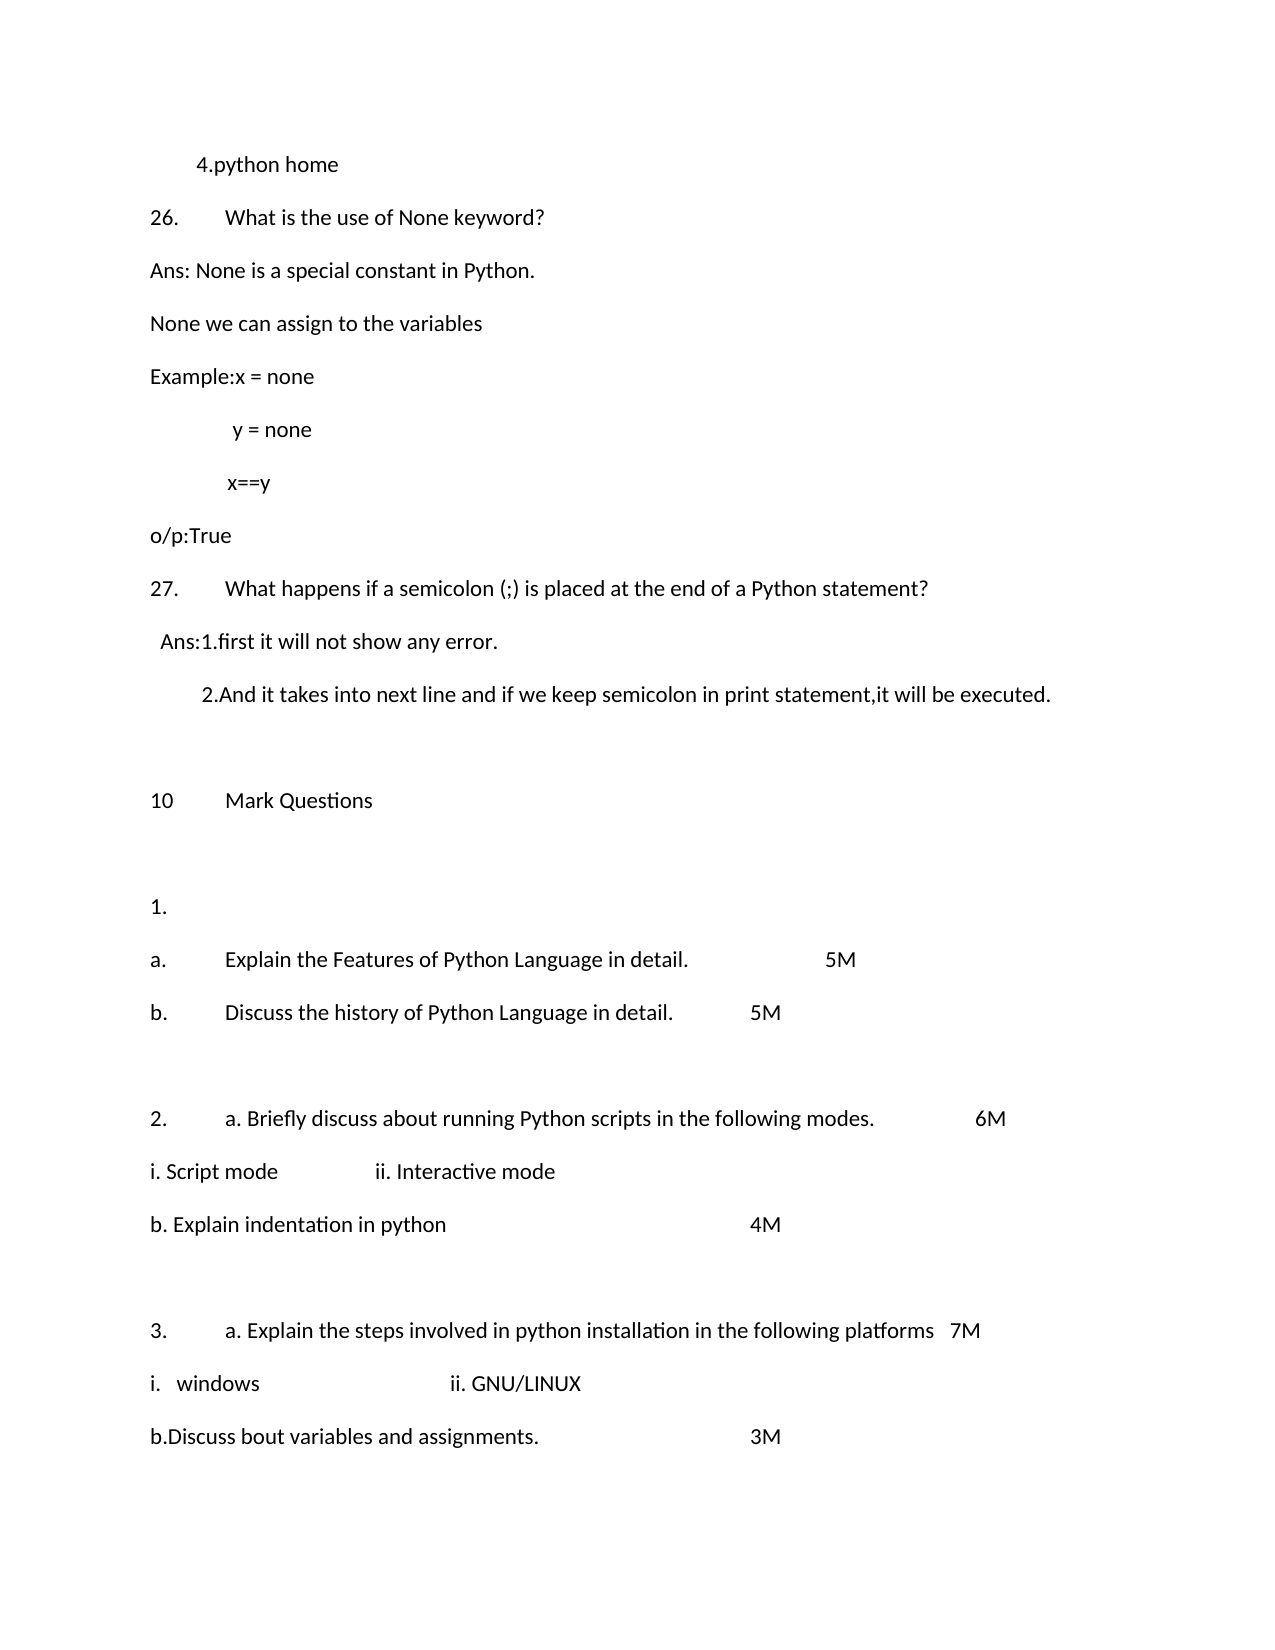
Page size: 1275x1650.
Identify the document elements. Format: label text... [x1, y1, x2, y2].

text b. Discuss the history of Python Language in detail. 5M [150, 998, 1125, 1026]
text 26. What is the use of None keyword? [150, 203, 1125, 231]
text None we can assign to the variables [150, 309, 1125, 337]
text Ans: None is a special constant in Python. [150, 256, 1125, 284]
text i. Script mode ii. Interactive mode [150, 1157, 1125, 1185]
text 2. a. Briefly discuss about running Python scripts in the following modes. 6M [150, 1104, 1125, 1132]
text i. windows ii. GNU/LINUX [150, 1369, 1125, 1397]
text y = none [150, 415, 1125, 443]
text Ans:1.first it will not show any error. [150, 627, 1125, 655]
text 1. [150, 892, 1125, 920]
text 10 Mark Questions [150, 786, 1125, 814]
text 4.python home [150, 150, 1125, 178]
text 27. What happens if a semicolon (;) is placed at the end of a Python statement? [150, 574, 1125, 602]
text o/p:True [150, 521, 1125, 549]
text b. Explain indentation in python 4M [150, 1210, 1125, 1238]
text Example:x = none [150, 362, 1125, 390]
text b.Discuss bout variables and assignments. 3M [150, 1422, 1125, 1451]
text x==y [150, 468, 1125, 496]
text 2.And it takes into next line and if we keep semicolon in print statement,it will be executed. [150, 680, 1125, 708]
text a. Explain the Features of Python Language in detail. 5M [150, 945, 1125, 973]
text 3. a. Explain the steps involved in python installation in the following platforms 7M [150, 1316, 1125, 1344]
